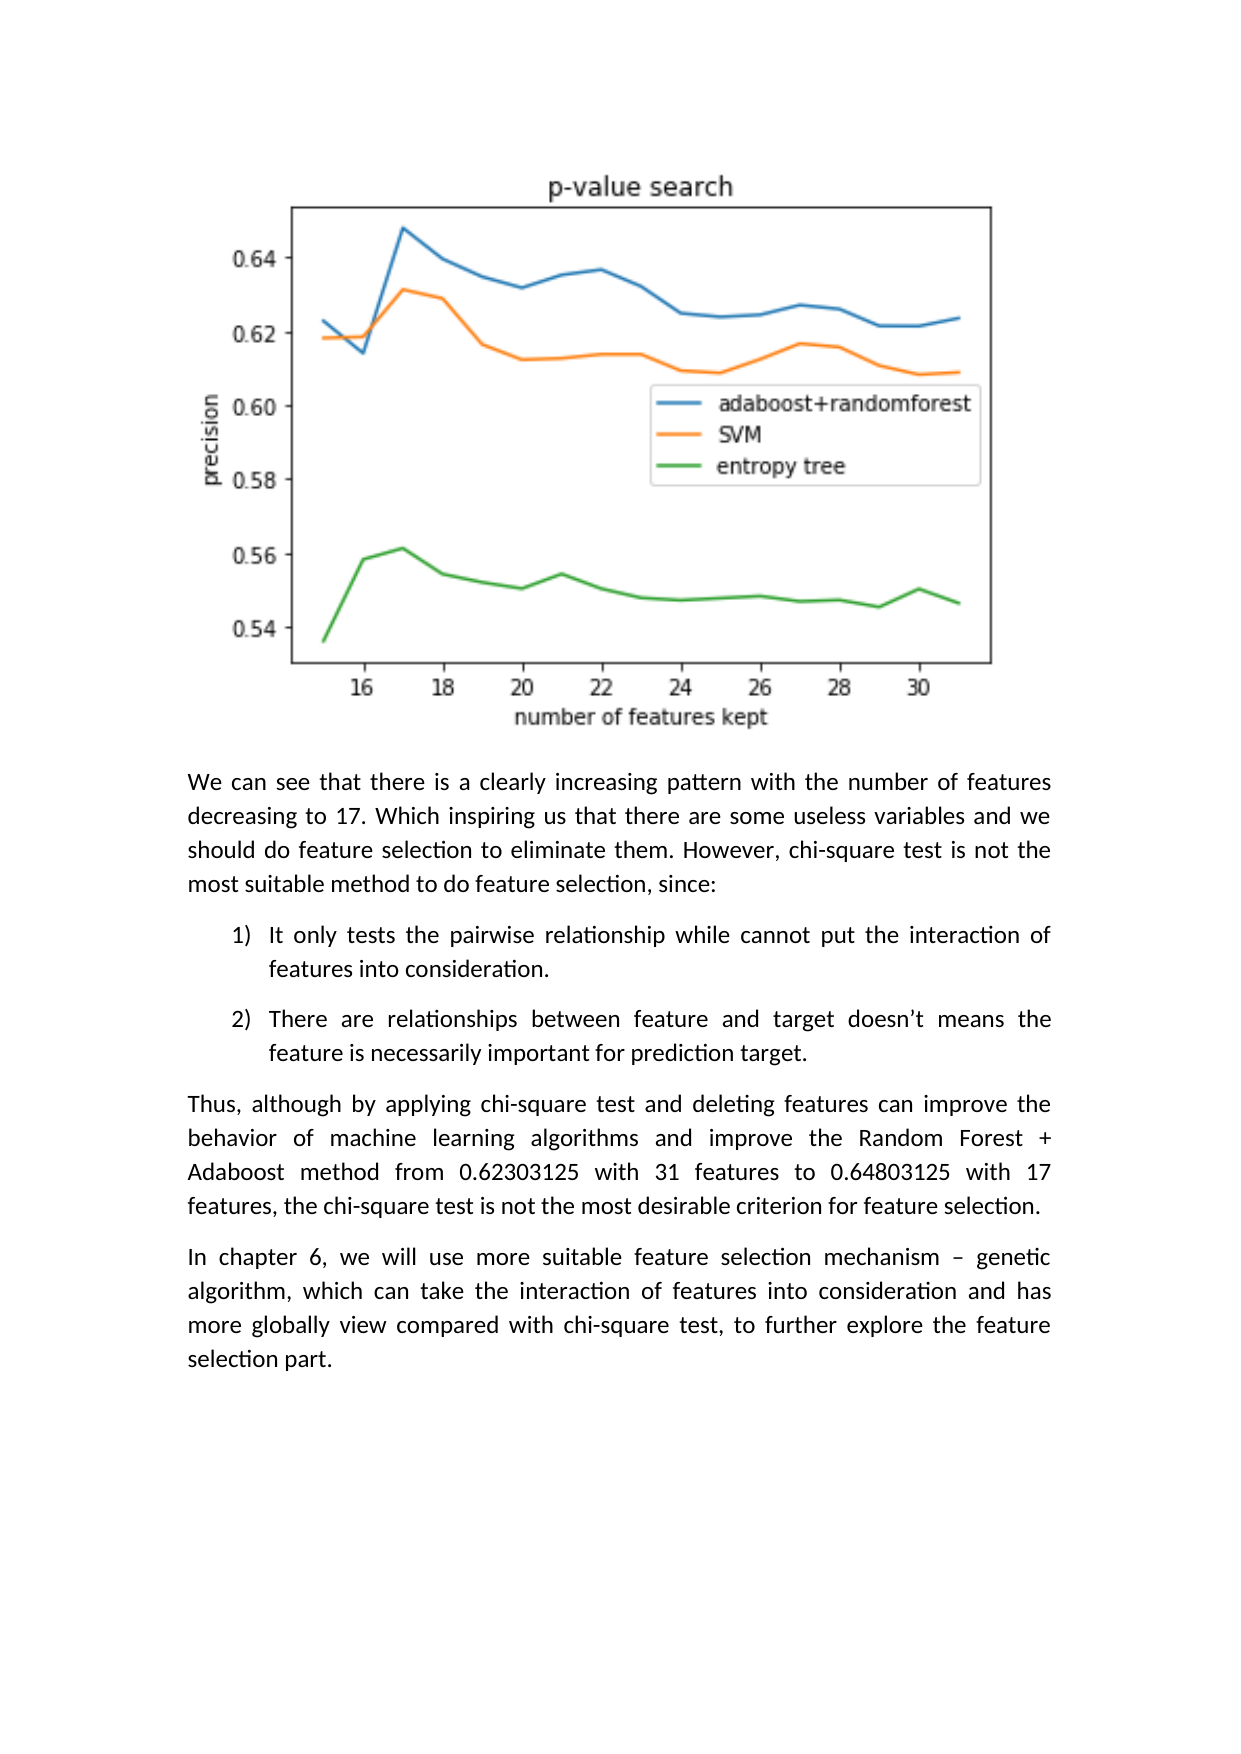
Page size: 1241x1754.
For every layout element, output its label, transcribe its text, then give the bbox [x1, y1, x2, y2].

text We can see that there is a clearly increasing pattern with the number of features decreasing to 17. Which inspiring us that there are some useless variables and we should do feature selection to eliminate them. However, chi-square test is not the most suitable method to do feature selection, since: [187, 765, 1053, 900]
text In chapter 6, we will use more suitable feature selection mechanism – genetic algorithm, which can take the interaction of features into consideration and has more globally view compared with chi-square test, to further explore the feature selection part. [187, 1240, 1053, 1375]
text Thus, although by applying chi-square test and deleting features can improve the behavior of machine learning algorithms and improve the Random Forest + Adaboost method from 0.62303125 with 31 features to 0.64803125 with 17 features, the chi-square test is not the most desirable criterion for feature selection. [187, 1087, 1053, 1222]
list It only tests the pairwise relationship while cannot put the interaction of features into consideration. [231, 918, 1053, 984]
list There are relationships between feature and target doesn’t means the feature is necessarily important for prediction target. [231, 1002, 1053, 1069]
picture [187, 162, 1005, 742]
